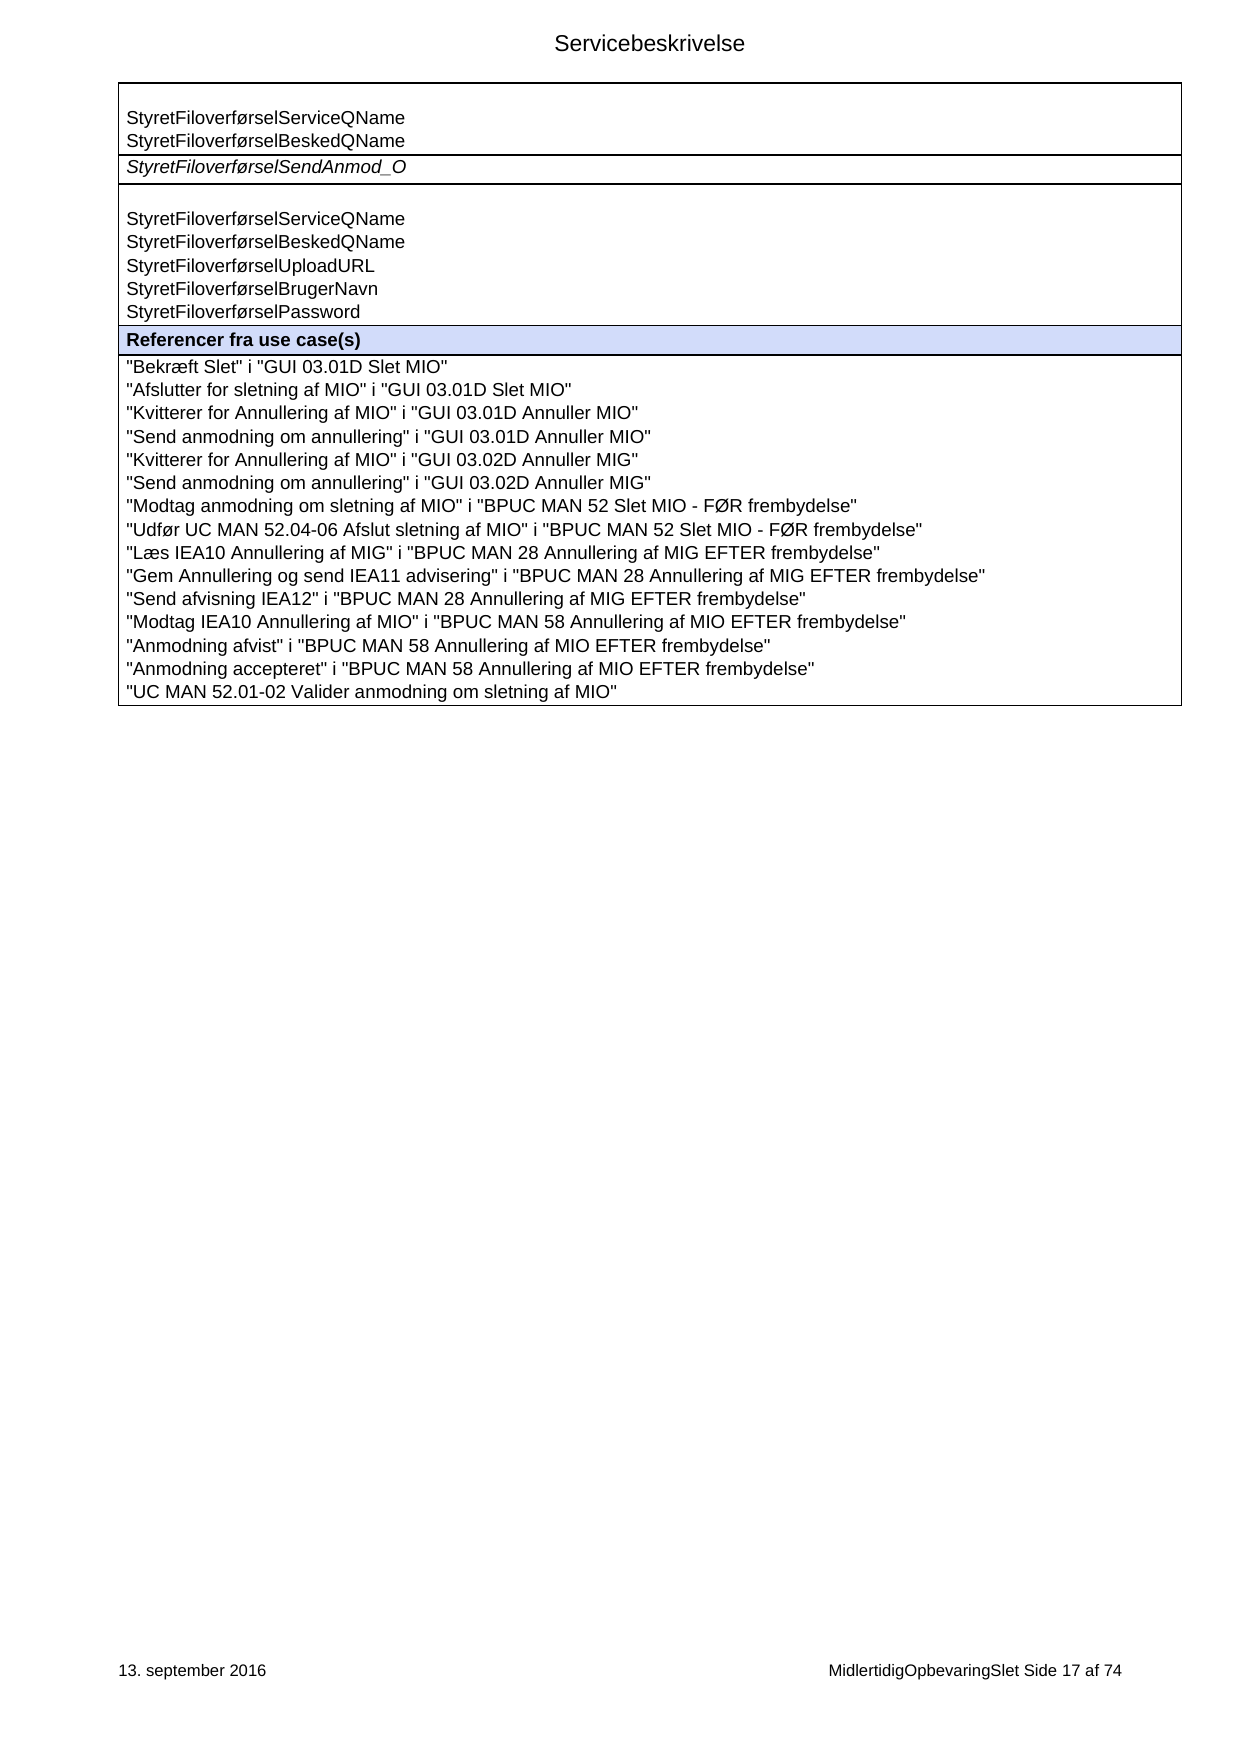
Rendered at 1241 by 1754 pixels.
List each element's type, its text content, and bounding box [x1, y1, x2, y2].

table_cell StyretFiloverførselServiceQName StyretFiloverførselBeskedQName StyretFiloverførselUploadURL StyretFiloverførselBrugerNavn StyretFiloverførselPassword [119, 185, 1181, 325]
table_cell Referencer fra use case(s) [119, 326, 1181, 354]
table_cell "Bekræft Slet" i "GUI 03.01D Slet MIO" "Afslutter for sletning af MIO" i "GUI 03.01D Slet MIO" "Kvitterer for Annullering af MIO" i "GUI 03.01D Annuller MIO" "Send anmodning om annullering" i "GUI 03.01D Annuller MIO" "Kvitterer for Annullering af MIO" i "GUI 03.02D Annuller MIG" "Send anmodning om annullering" i "GUI 03.02D Annuller MIG" "Modtag anmodning om sletning af MIO" i "BPUC MAN 52 Slet MIO - FØR frembydelse" "Udfør UC MAN 52.04-06 Afslut sletning af MIO" i "BPUC MAN 52 Slet MIO - FØR frembydelse" "Læs IEA10 Annullering af MIG" i "BPUC MAN 28 Annullering af MIG EFTER frembydelse" "Gem Annullering og send IEA11 advisering" i "BPUC MAN 28 Annullering af MIG EFTER frembydelse" "Send afvisning IEA12" i "BPUC MAN 28 Annullering af MIG EFTER frembydelse" "Modtag IEA10 Annullering af MIO" i "BPUC MAN 58 Annullering af MIO EFTER frembydelse" "Anmodning afvist" i "BPUC MAN 58 Annullering af MIO EFTER frembydelse" "Anmodning accepteret" i "BPUC MAN 58 Annullering af MIO EFTER frembydelse" "UC MAN 52.01-02 Valider anmodning om sletning af MIO" [119, 356, 1181, 704]
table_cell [119, 84, 1181, 154]
table_cell StyretFiloverførselSendAnmod_O [119, 156, 1181, 183]
